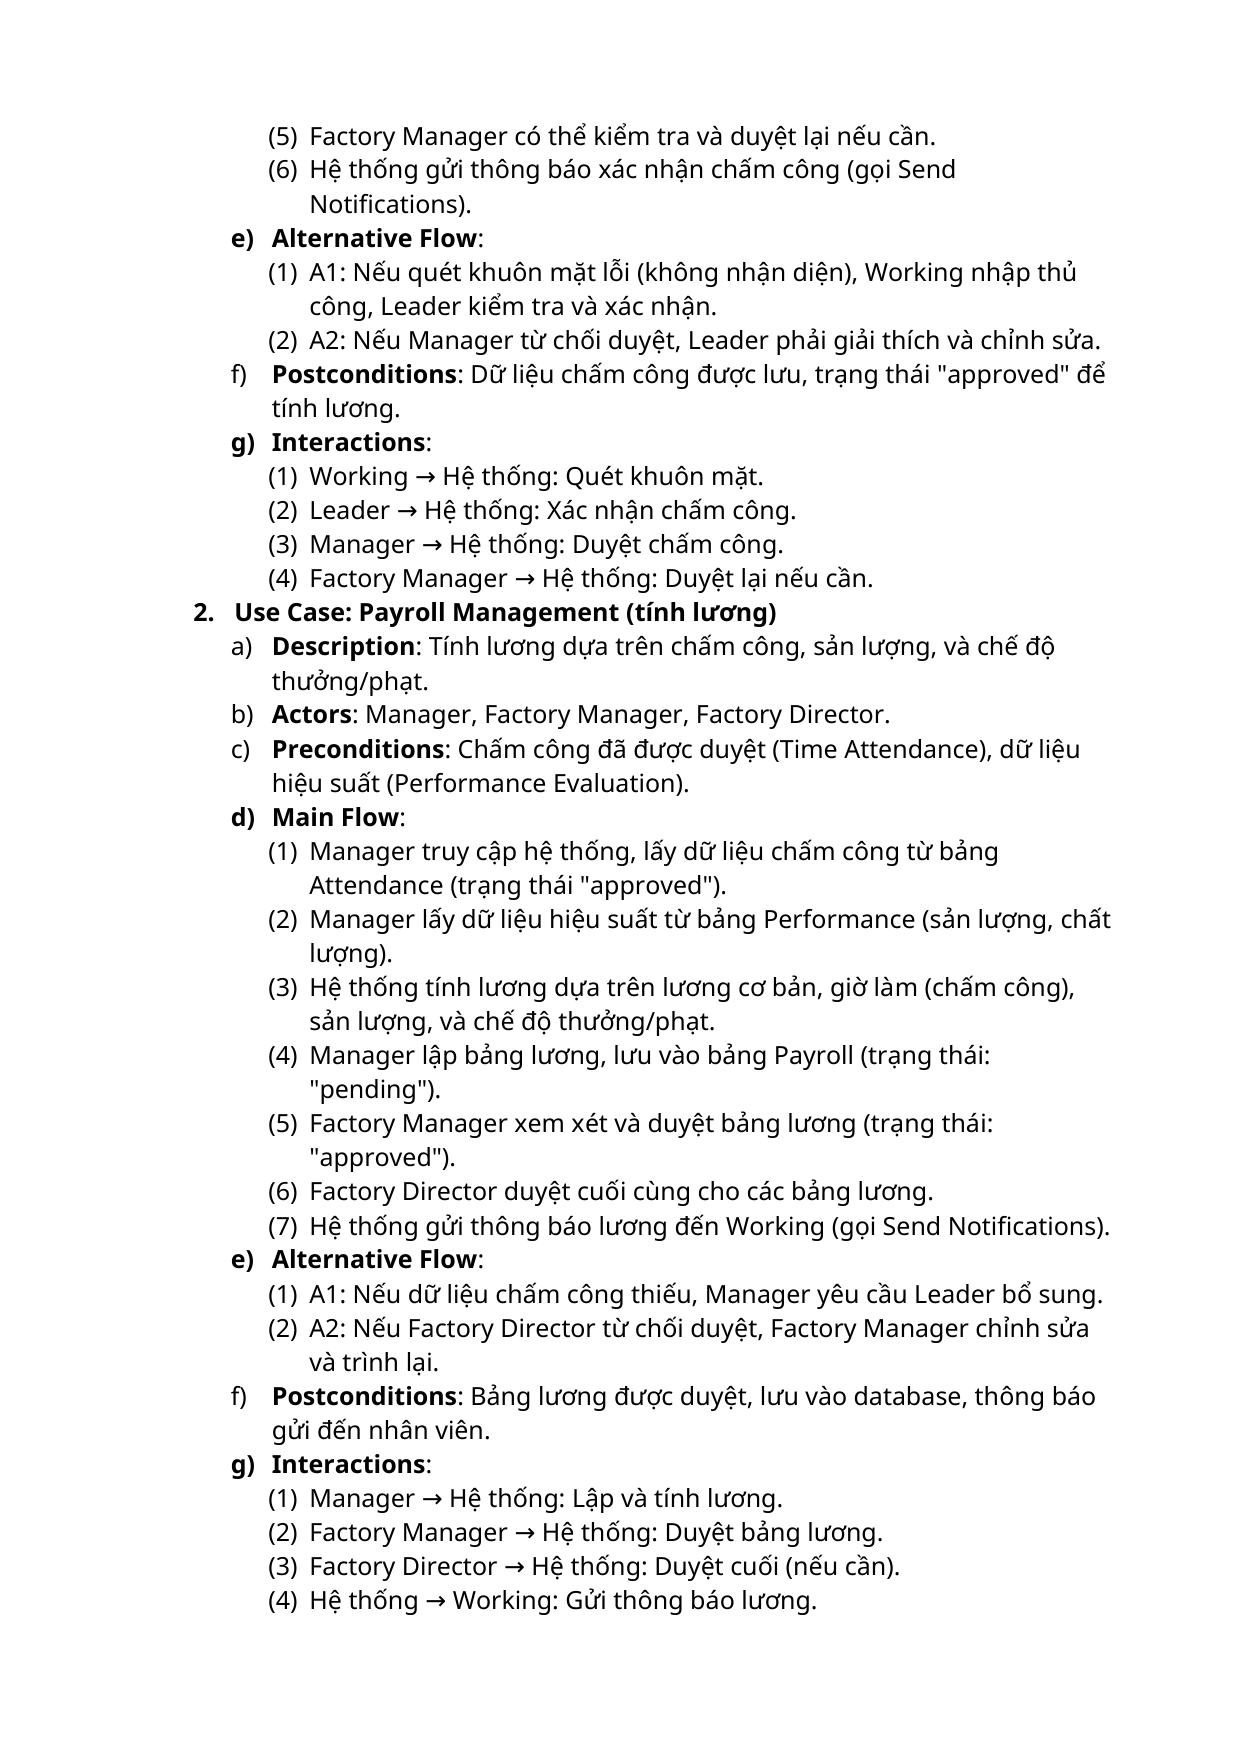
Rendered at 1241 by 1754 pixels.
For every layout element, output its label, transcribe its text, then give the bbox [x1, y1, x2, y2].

list Factory Director → Hệ thống: Duyệt cuối (nếu cần). [268, 1549, 1122, 1583]
list Manager truy cập hệ thống, lấy dữ liệu chấm công từ bảng Attendance (trạng thái "approved"). [268, 833, 1122, 902]
list A1: Nếu quét khuôn mặt lỗi (không nhận diện), Working nhập thủ công, Leader kiểm tra và xác nhận. [268, 254, 1122, 322]
list Hệ thống gửi thông báo xác nhận chấm công (gọi Send Notifications). [268, 152, 1122, 220]
list A2: Nếu Factory Director từ chối duyệt, Factory Manager chỉnh sửa và trình lại. [268, 1310, 1122, 1378]
list Hệ thống → Working: Gửi thông báo lương. [268, 1583, 1122, 1617]
list Leader → Hệ thống: Xác nhận chấm công. [268, 493, 1122, 527]
list Factory Manager xem xét và duyệt bảng lương (trạng thái: "approved"). [268, 1106, 1122, 1174]
list A1: Nếu dữ liệu chấm công thiếu, Manager yêu cầu Leader bổ sung. [268, 1276, 1122, 1310]
list Working → Hệ thống: Quét khuôn mặt. [268, 459, 1122, 493]
list Description: Tính lương dựa trên chấm công, sản lượng, và chế độ thưởng/phạt. [231, 629, 1122, 697]
list Factory Manager → Hệ thống: Duyệt bảng lương. [268, 1515, 1122, 1549]
list Alternative Flow: [231, 220, 1122, 254]
list Manager → Hệ thống: Lập và tính lương. [268, 1481, 1122, 1515]
list Manager lấy dữ liệu hiệu suất từ bảng Performance (sản lượng, chất lượng). [268, 902, 1122, 970]
list Hệ thống gửi thông báo lương đến Working (gọi Send Notifications). [268, 1208, 1122, 1242]
list Use Case: Payroll Management (tính lương) [193, 595, 1122, 629]
list Manager lập bảng lương, lưu vào bảng Payroll (trạng thái: "pending"). [268, 1038, 1122, 1106]
list Manager → Hệ thống: Duyệt chấm công. [268, 527, 1122, 561]
list Alternative Flow: [231, 1242, 1122, 1276]
list A2: Nếu Manager từ chối duyệt, Leader phải giải thích và chỉnh sửa. [268, 322, 1122, 357]
list Hệ thống tính lương dựa trên lương cơ bản, giờ làm (chấm công), sản lượng, và chế độ thưởng/phạt. [268, 970, 1122, 1038]
list Postconditions: Bảng lương được duyệt, lưu vào database, thông báo gửi đến nhân viên. [231, 1378, 1122, 1447]
list Actors: Manager, Factory Manager, Factory Director. [231, 697, 1122, 731]
list Main Flow: [231, 799, 1122, 833]
list Postconditions: Dữ liệu chấm công được lưu, trạng thái "approved" để tính lương. [231, 357, 1122, 425]
list Factory Manager có thể kiểm tra và duyệt lại nếu cần. [268, 118, 1122, 152]
list Preconditions: Chấm công đã được duyệt (Time Attendance), dữ liệu hiệu suất (Performance Evaluation). [231, 731, 1122, 799]
list Interactions: [231, 425, 1122, 459]
list Interactions: [231, 1447, 1122, 1481]
list Factory Director duyệt cuối cùng cho các bảng lương. [268, 1174, 1122, 1208]
list Factory Manager → Hệ thống: Duyệt lại nếu cần. [268, 561, 1122, 595]
